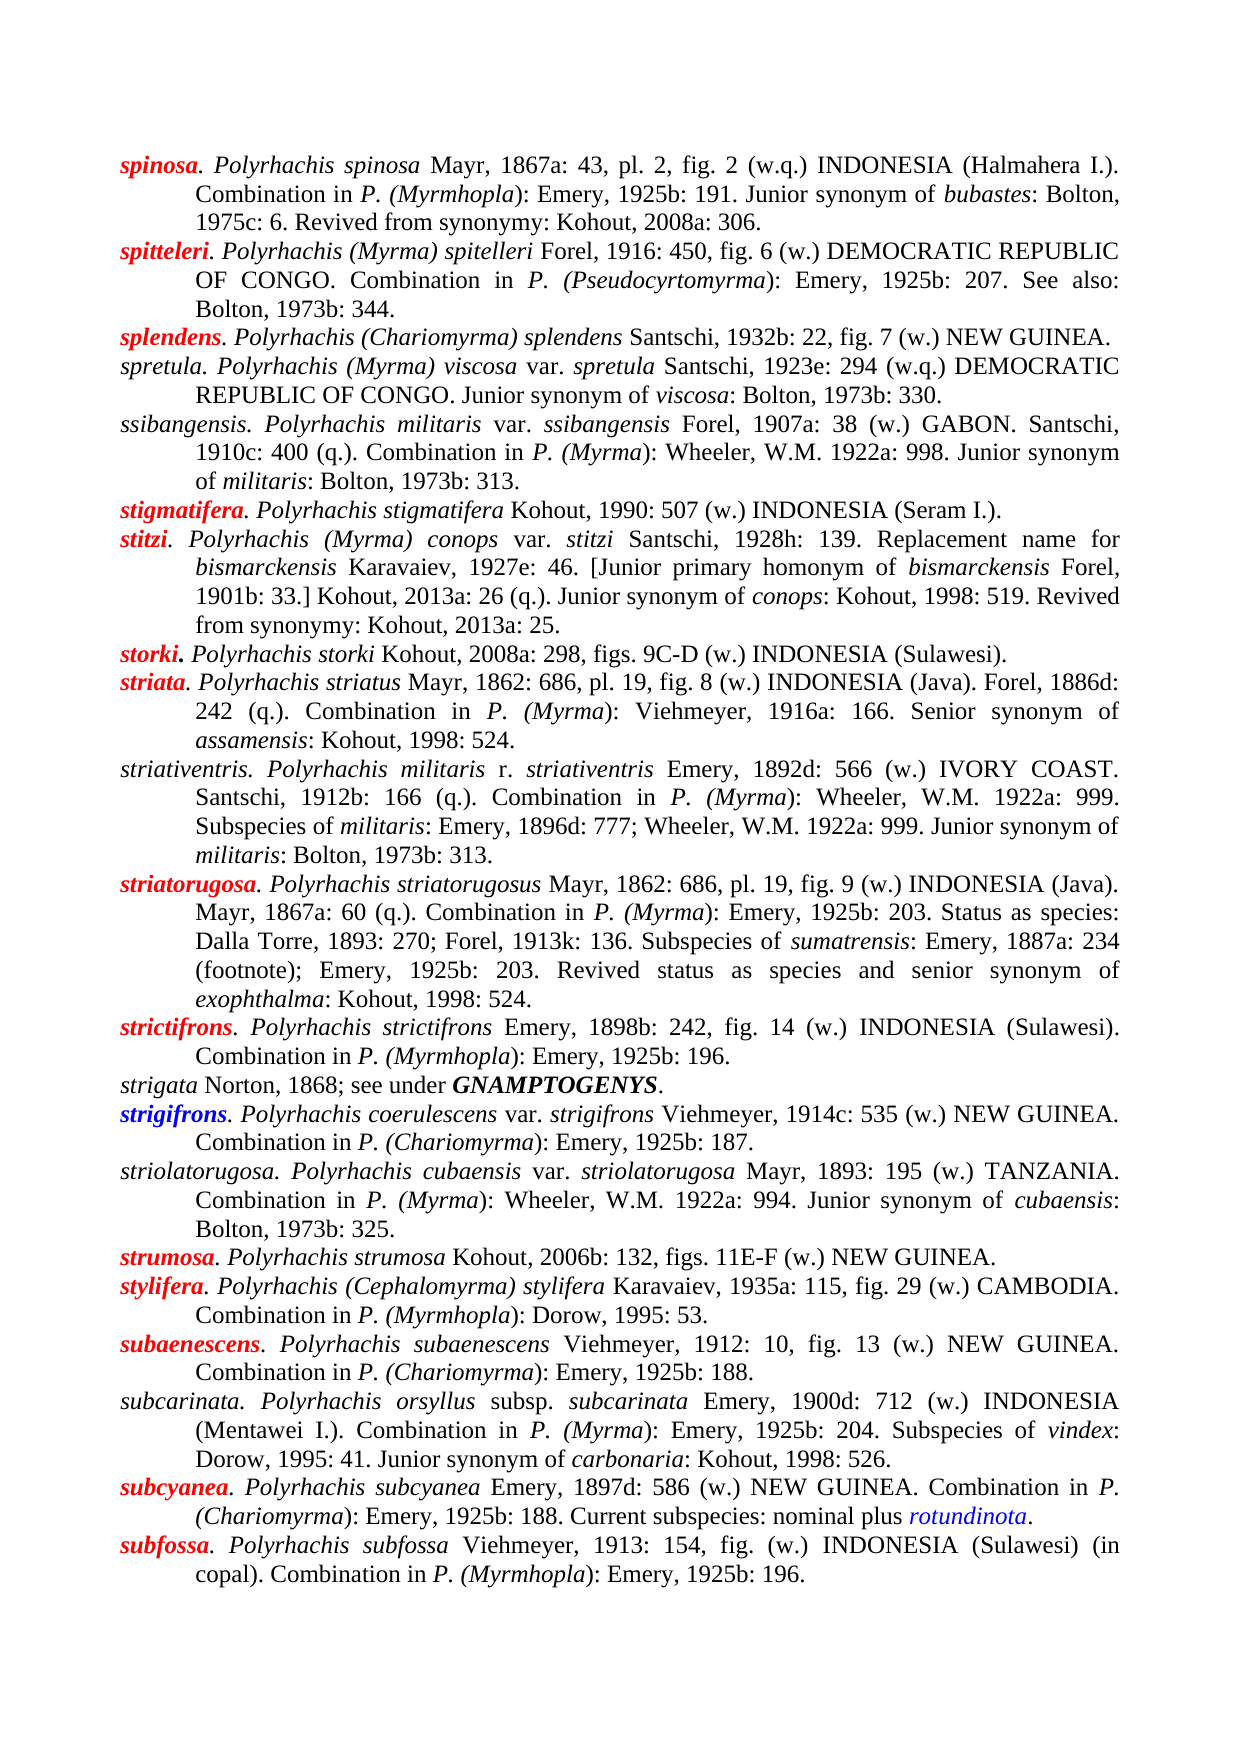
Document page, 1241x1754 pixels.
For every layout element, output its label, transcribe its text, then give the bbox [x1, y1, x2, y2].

text splendens. Polyrhachis (Chariomyrma) splendens Santschi, 1932b: 22, fig. 7 (w.) NEW GUINEA. [120, 322, 1120, 351]
text striata. Polyrhachis striatus Mayr, 1862: 686, pl. 19, fig. 8 (w.) INDONESIA (Java). Forel, 1886d: 242 (q.). Combination in P. (Myrma): Viehmeyer, 1916a: 166. Senior synonym of assamensis: Kohout, 1998: 524. [120, 667, 1120, 754]
text subcyanea. Polyrhachis subcyanea Emery, 1897d: 586 (w.) NEW GUINEA. Combination in P. (Chariomyrma): Emery, 1925b: 188. Current subspecies: nominal plus rotundinota. [120, 1472, 1120, 1530]
text strumosa. Polyrhachis strumosa Kohout, 2006b: 132, figs. 11E-F (w.) NEW GUINEA. [120, 1242, 1120, 1271]
text ssibangensis. Polyrhachis militaris var. ssibangensis Forel, 1907a: 38 (w.) GABON. Santschi, 1910c: 400 (q.). Combination in P. (Myrma): Wheeler, W.M. 1922a: 998. Junior synonym of militaris: Bolton, 1973b: 313. [120, 409, 1120, 495]
text spretula. Polyrhachis (Myrma) viscosa var. spretula Santschi, 1923e: 294 (w.q.) DEMOCRATIC REPUBLIC OF CONGO. Junior synonym of viscosa: Bolton, 1973b: 330. [120, 351, 1120, 409]
text striativentris. Polyrhachis militaris r. striativentris Emery, 1892d: 566 (w.) IVORY COAST. Santschi, 1912b: 166 (q.). Combination in P. (Myrma): Wheeler, W.M. 1922a: 999. Subspecies of militaris: Emery, 1896d: 777; Wheeler, W.M. 1922a: 999. Junior synonym of militaris: Bolton, 1973b: 313. [120, 754, 1120, 869]
text spitteleri. Polyrhachis (Myrma) spitelleri Forel, 1916: 450, fig. 6 (w.) DEMOCRATIC REPUBLIC OF CONGO. Combination in P. (Pseudocyrtomyrma): Emery, 1925b: 207. See also: Bolton, 1973b: 344. [120, 236, 1120, 322]
text subfossa. Polyrhachis subfossa Viehmeyer, 1913: 154, fig. (w.) INDONESIA (Sulawesi) (in copal). Combination in P. (Myrmhopla): Emery, 1925b: 196. [120, 1530, 1120, 1587]
text stitzi. Polyrhachis (Myrma) conops var. stitzi Santschi, 1928h: 139. Replacement name for bismarckensis Karavaiev, 1927e: 46. [Junior primary homonym of bismarckensis Forel, 1901b: 33.] Kohout, 2013a: 26 (q.). Junior synonym of conops: Kohout, 1998: 519. Revived from synonymy: Kohout, 2013a: 25. [120, 524, 1120, 639]
text stylifera. Polyrhachis (Cephalomyrma) stylifera Karavaiev, 1935a: 115, fig. 29 (w.) CAMBODIA. Combination in P. (Myrmhopla): Dorow, 1995: 53. [120, 1271, 1120, 1329]
text stigmatifera. Polyrhachis stigmatifera Kohout, 1990: 507 (w.) INDONESIA (Seram I.). [120, 495, 1120, 524]
text subcarinata. Polyrhachis orsyllus subsp. subcarinata Emery, 1900d: 712 (w.) INDONESIA (Mentawei I.). Combination in P. (Myrma): Emery, 1925b: 204. Subspecies of vindex: Dorow, 1995: 41. Junior synonym of carbonaria: Kohout, 1998: 526. [120, 1386, 1120, 1472]
text striatorugosa. Polyrhachis striatorugosus Mayr, 1862: 686, pl. 19, fig. 9 (w.) INDONESIA (Java). Mayr, 1867a: 60 (q.). Combination in P. (Myrma): Emery, 1925b: 203. Status as species: Dalla Torre, 1893: 270; Forel, 1913k: 136. Subspecies of sumatrensis: Emery, 1887a: 234 (footnote); Emery, 1925b: 203. Revived status as species and senior synonym of exophthalma: Kohout, 1998: 524. [120, 869, 1120, 1012]
text spinosa. Polyrhachis spinosa Mayr, 1867a: 43, pl. 2, fig. 2 (w.q.) INDONESIA (Halmahera I.). Combination in P. (Myrmhopla): Emery, 1925b: 191. Junior synonym of bubastes: Bolton, 1975c: 6. Revived from synonymy: Kohout, 2008a: 306. [120, 150, 1120, 236]
text subaenescens. Polyrhachis subaenescens Viehmeyer, 1912: 10, fig. 13 (w.) NEW GUINEA. Combination in P. (Chariomyrma): Emery, 1925b: 188. [120, 1329, 1120, 1386]
text storki. Polyrhachis storki Kohout, 2008a: 298, figs. 9C-D (w.) INDONESIA (Sulawesi). [120, 639, 1120, 667]
text strictifrons. Polyrhachis strictifrons Emery, 1898b: 242, fig. 14 (w.) INDONESIA (Sulawesi). Combination in P. (Myrmhopla): Emery, 1925b: 196. [120, 1012, 1120, 1070]
text striolatorugosa. Polyrhachis cubaensis var. striolatorugosa Mayr, 1893: 195 (w.) TANZANIA. Combination in P. (Myrma): Wheeler, W.M. 1922a: 994. Junior synonym of cubaensis: Bolton, 1973b: 325. [120, 1156, 1120, 1242]
text strigata Norton, 1868; see under GNAMPTOGENYS. [120, 1070, 1120, 1099]
text strigifrons. Polyrhachis coerulescens var. strigifrons Viehmeyer, 1914c: 535 (w.) NEW GUINEA. Combination in P. (Chariomyrma): Emery, 1925b: 187. [120, 1099, 1120, 1156]
